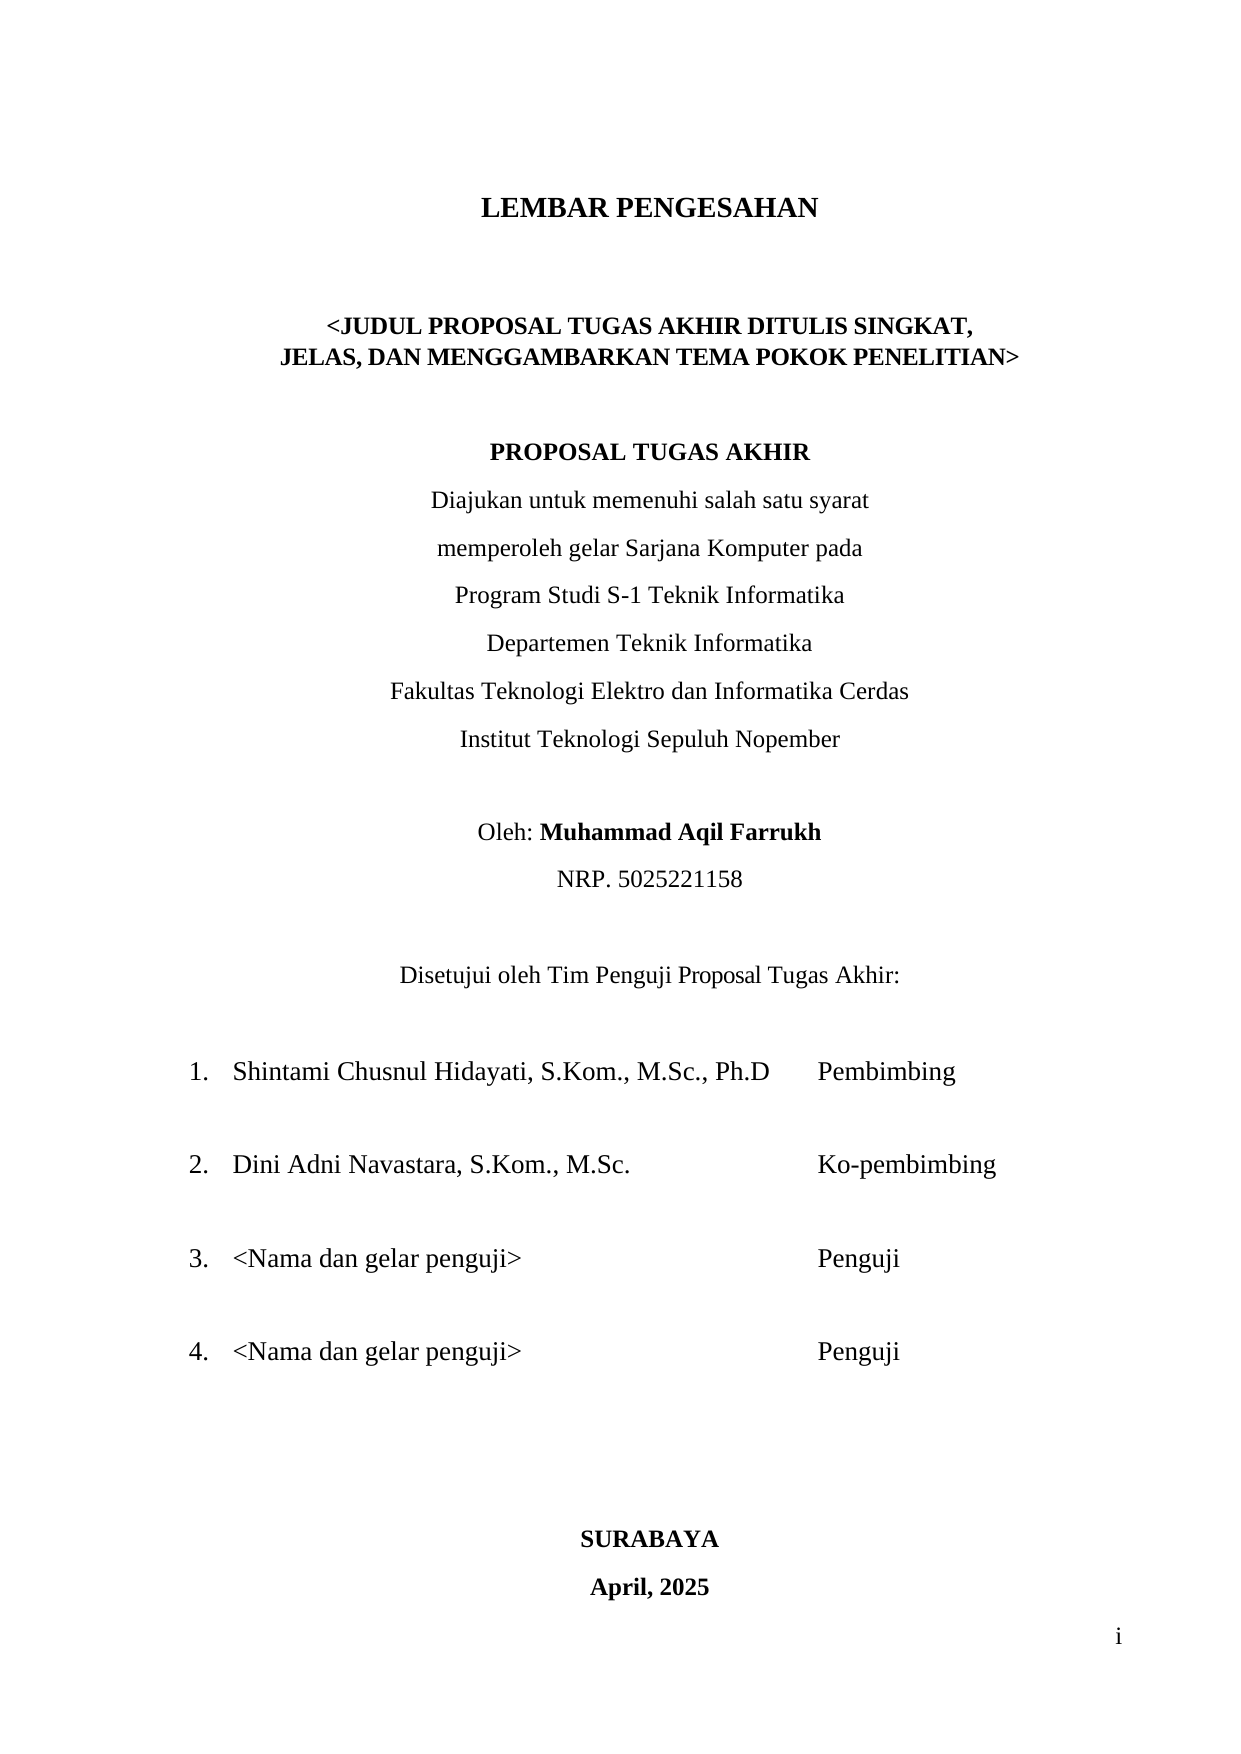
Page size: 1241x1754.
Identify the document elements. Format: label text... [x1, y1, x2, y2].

text Oleh: Muhammad Aqil Farrukh [177, 817, 1122, 845]
table_cell Penguji [806, 1242, 1120, 1335]
table_cell <Nama dan gelar penguji> [221, 1242, 806, 1335]
subtitle LEMBAR PENGESAHAN [177, 190, 1122, 223]
table_cell Dini Adni Navastara, S.Kom., M.Sc. [221, 1149, 806, 1242]
text Institut Teknologi Sepuluh Nopember [177, 724, 1122, 752]
text Departemen Teknik Informatika [177, 628, 1122, 657]
table_cell Ko-pembimbing [806, 1149, 1120, 1242]
table_header Pembimbing [806, 1055, 1120, 1148]
table_cell <Nama dan gelar penguji> [221, 1335, 806, 1429]
text Disetujui oleh Tim Penguji Proposal Tugas Akhir: [177, 960, 1122, 988]
table_cell 3. [177, 1242, 221, 1335]
text Fakultas Teknologi Elektro dan Informatika Cerdas [177, 676, 1122, 705]
text Diajukan untuk memenuhi salah satu syarat [177, 485, 1122, 514]
table_cell 4. [177, 1335, 221, 1429]
table_cell 2. [177, 1149, 221, 1242]
text memperoleh gelar Sarjana Komputer pada [177, 533, 1122, 562]
text April, 2025 [177, 1572, 1122, 1601]
text <JUDUL PROPOSAL TUGAS AKHIR DITULIS SINGKAT, JELAS, DAN MENGGAMBARKAN TEMA POKOK PENELITIAN> [177, 311, 1122, 371]
table_cell Penguji [806, 1335, 1120, 1429]
table_header 1. [177, 1055, 221, 1148]
text Program Studi S-1 Teknik Informatika [177, 581, 1122, 609]
text PROPOSAL TUGAS AKHIR [177, 437, 1122, 466]
text SURABAYA [177, 1524, 1122, 1553]
table_header Shintami Chusnul Hidayati, S.Kom., M.Sc., Ph.D [221, 1055, 806, 1148]
text NRP. 5025221158 [177, 864, 1122, 893]
